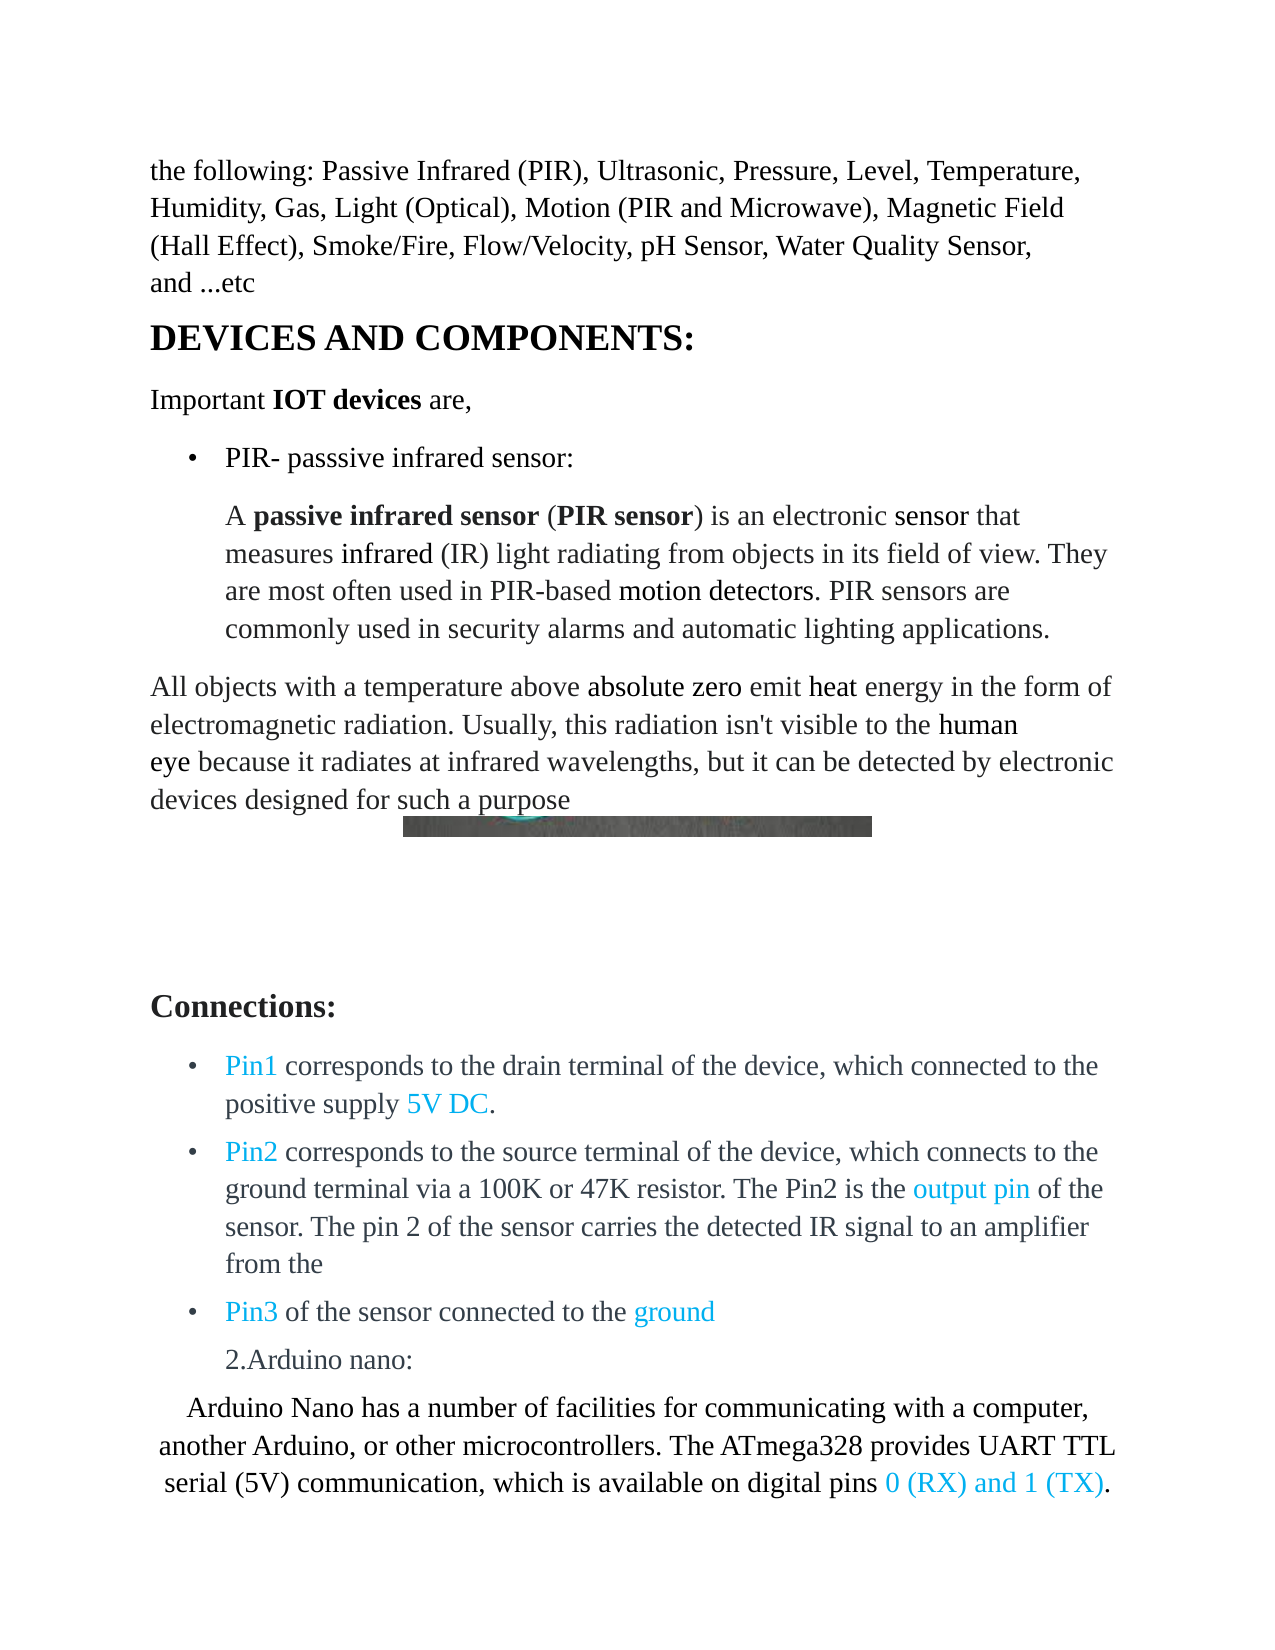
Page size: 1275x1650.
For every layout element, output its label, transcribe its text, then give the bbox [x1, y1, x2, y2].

text Important IOT devices are, [150, 379, 1125, 417]
list Pin2 corresponds to the source terminal of the device, which connects to the ground terminal via a 100K or 47K resistor. The Pin2 is the output pin of the sensor. The pin 2 of the sensor carries the detected IR signal to an amplifier from the [187, 1131, 1125, 1281]
text Arduino Nano has a number of facilities for communicating with a computer, another Arduino, or other microcontrollers. The ATmega328 provides UART TTL serial (5V) communication, which is available on digital pins 0 (RX) and 1 (TX). [150, 1387, 1125, 1500]
text Connections: [150, 987, 1125, 1025]
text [150, 150, 1125, 300]
text All objects with a temperature above absolute zero emit heat energy in the form of electromagnetic radiation. Usually, this radiation isn't visible to the human eye because it radiates at infrared wavelengths, but it can be detected by electronic devices designed for such a purpose [150, 667, 1125, 817]
text 2.Arduino nano: [225, 1339, 1125, 1377]
list Pin1 corresponds to the drain terminal of the device, which connected to the positive supply 5V DC. [187, 1046, 1125, 1121]
list PIR- passsive infrared sensor: [187, 437, 1125, 475]
text DEVICES AND COMPONENTS: [150, 321, 1125, 358]
text A passive infrared sensor (PIR sensor) is an electronic sensor that measures infrared (IR) light radiating from objects in its field of view. They are most often used in PIR-based motion detectors. PIR sensors are commonly used in security alarms and automatic lighting applications. [225, 496, 1125, 646]
list Pin3 of the sensor connected to the ground [187, 1292, 1125, 1329]
